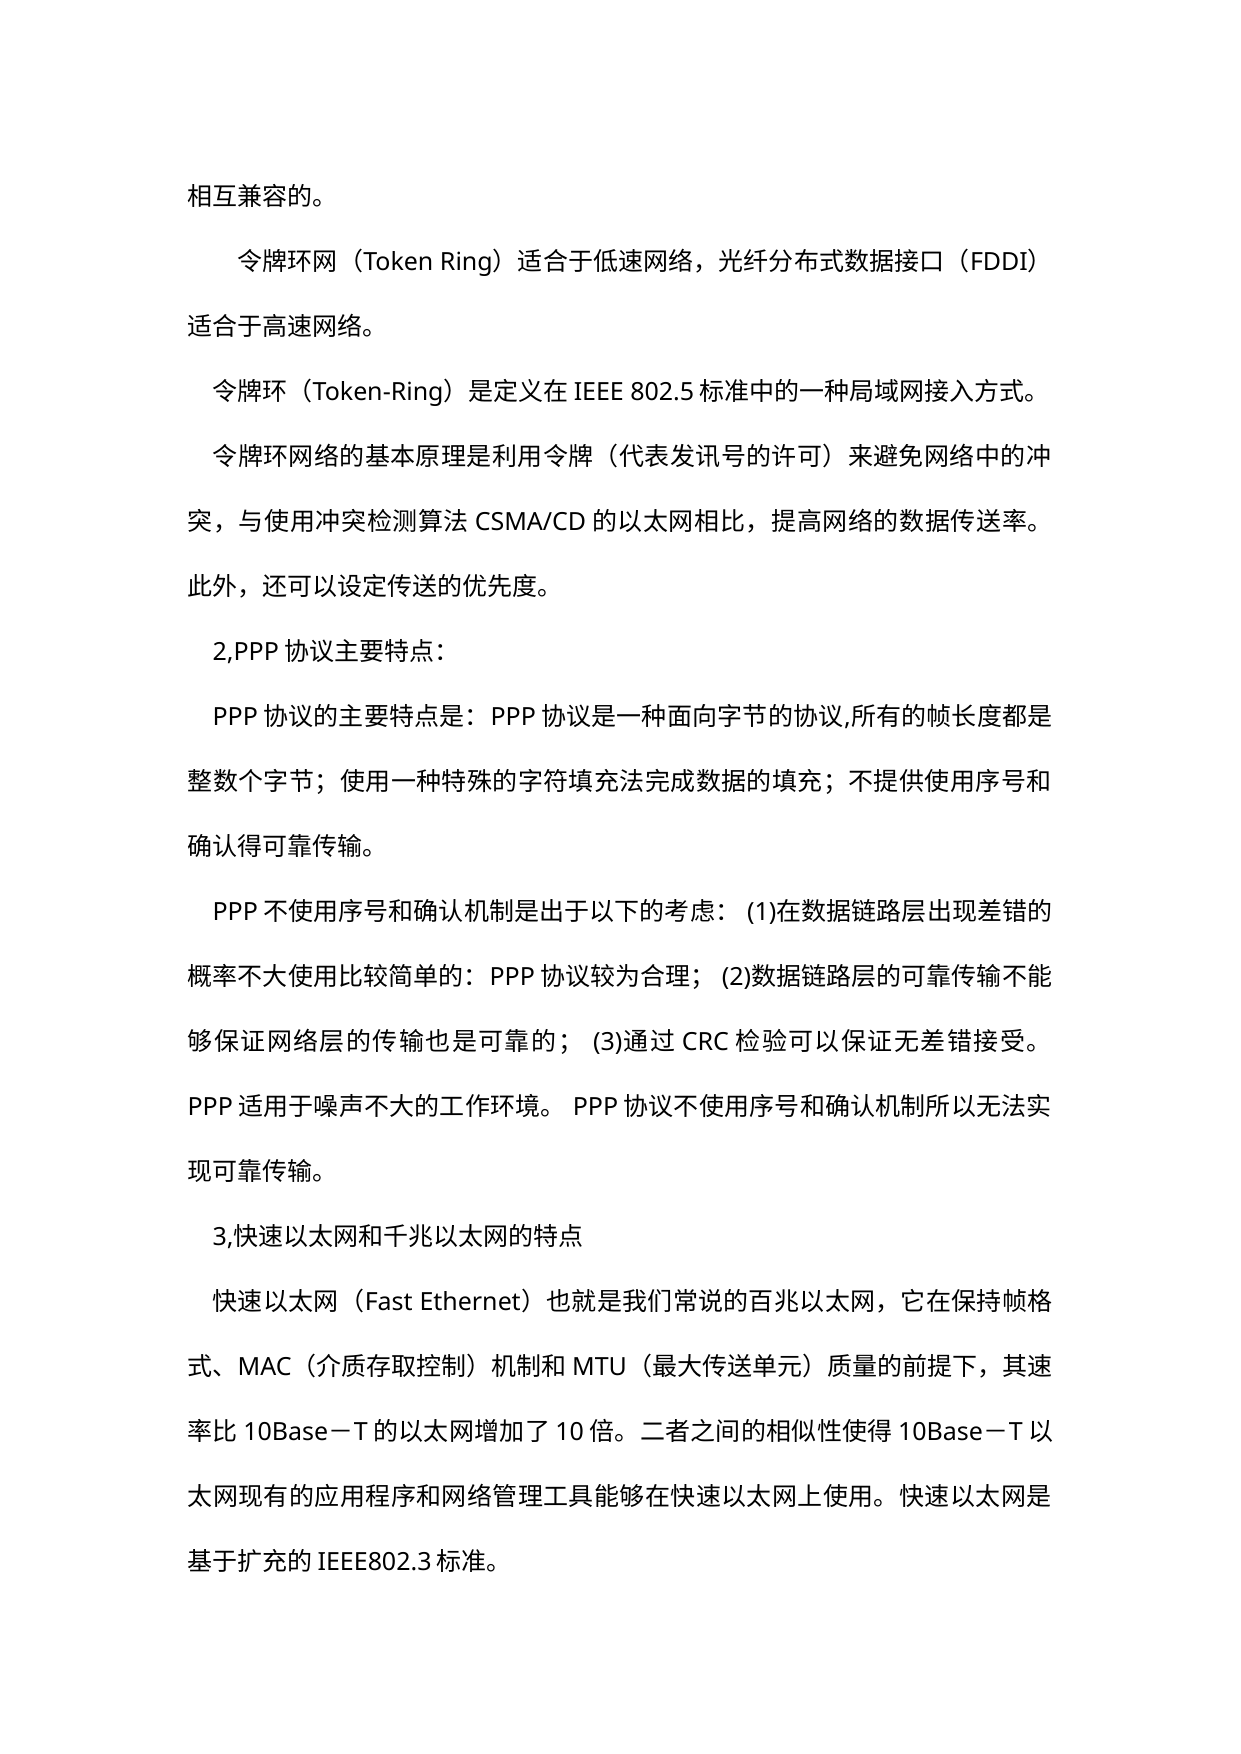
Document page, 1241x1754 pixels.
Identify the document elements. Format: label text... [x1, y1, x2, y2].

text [187, 162, 1053, 227]
text PPP不使用序号和确认机制是出于以下的考虑： (1)在数据链路层出现差错的概率不大使用比较简单的：PPP协议较为合理； (2)数据链路层的可靠传输不能够保证网络层的传输也是可靠的； (3)通过CRC检验可以保证无差错接受。 PPP适用于噪声不大的工作环境。 PPP协议不使用序号和确认机制所以无法实现可靠传输。 [187, 877, 1053, 1202]
text 令牌环（Token-Ring）是定义在IEEE 802.5标准中的一种局域网接入方式。 [187, 357, 1053, 422]
text 令牌环网（Token Ring）适合于低速网络，光纤分布式数据接口（FDDI）适合于高速网络。 [187, 227, 1053, 357]
text 3,快速以太网和千兆以太网的特点 [187, 1202, 1053, 1267]
text PPP协议的主要特点是：PPP协议是一种面向字节的协议,所有的帧长度都是整数个字节；使用一种特殊的字符填充法完成数据的填充；不提供使用序号和确认得可靠传输。 [187, 682, 1053, 877]
text 快速以太网（Fast Ethernet）也就是我们常说的百兆以太网，它在保持帧格式、MAC（介质存取控制）机制和MTU（最大传送单元）质量的前提下，其速率比10Base－T的以太网增加了10倍。二者之间的相似性使得10Base－T以太网现有的应用程序和网络管理工具能够在快速以太网上使用。快速以太网是基于扩充的IEEE802.3标准。 [187, 1267, 1053, 1592]
text 令牌环网络的基本原理是利用令牌（代表发讯号的许可）来避免网络中的冲突，与使用冲突检测算法CSMA/CD的以太网相比，提高网络的数据传送率。此外，还可以设定传送的优先度。 [187, 422, 1053, 617]
text 2,PPP协议主要特点： [187, 617, 1053, 682]
